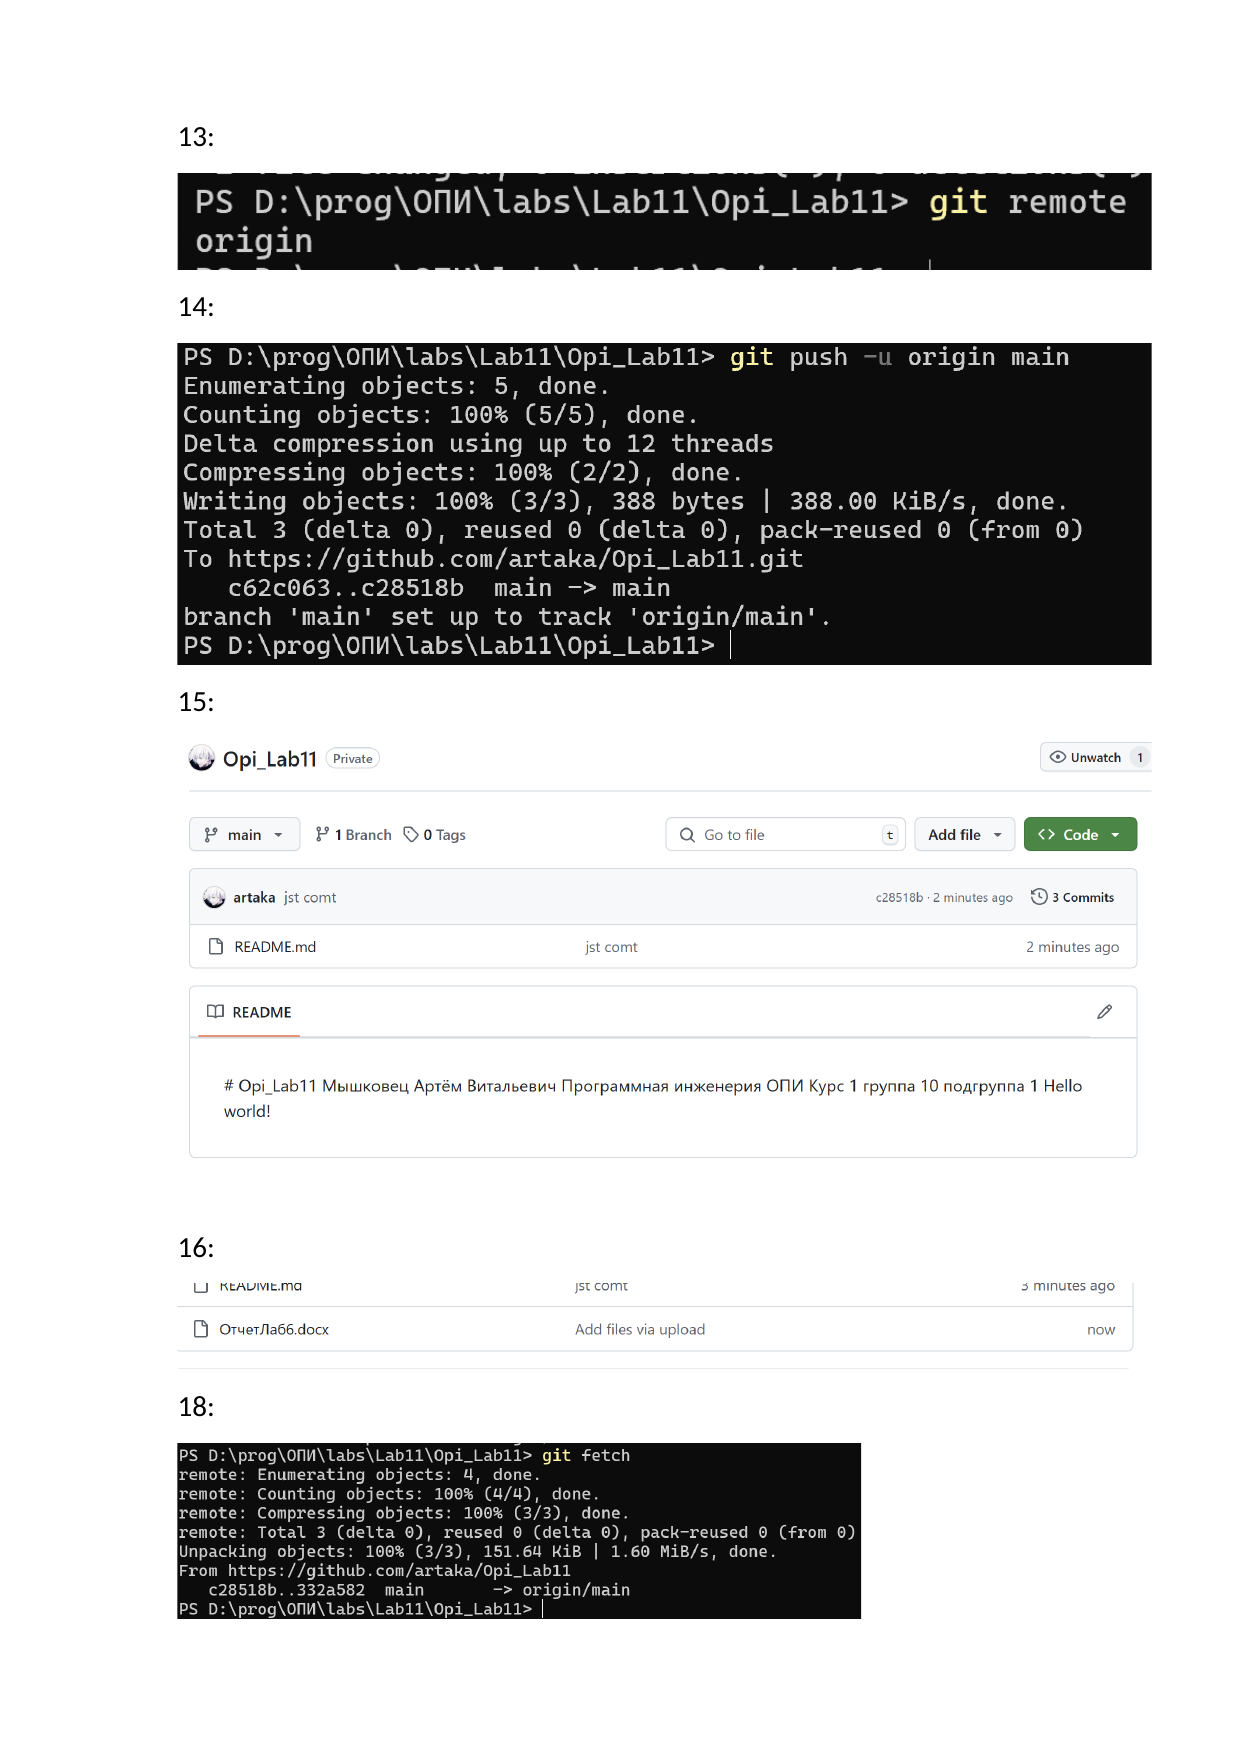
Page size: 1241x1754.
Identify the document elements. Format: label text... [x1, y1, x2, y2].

text 15: [177, 683, 1152, 719]
text 14: [177, 288, 1152, 324]
picture [177, 343, 1152, 665]
text 13: [177, 118, 1152, 154]
picture [177, 738, 1152, 1210]
picture [177, 173, 1152, 270]
picture [177, 1283, 1152, 1369]
text 16: [177, 1229, 1152, 1264]
text 18: [177, 1388, 1152, 1423]
picture [177, 1443, 862, 1619]
